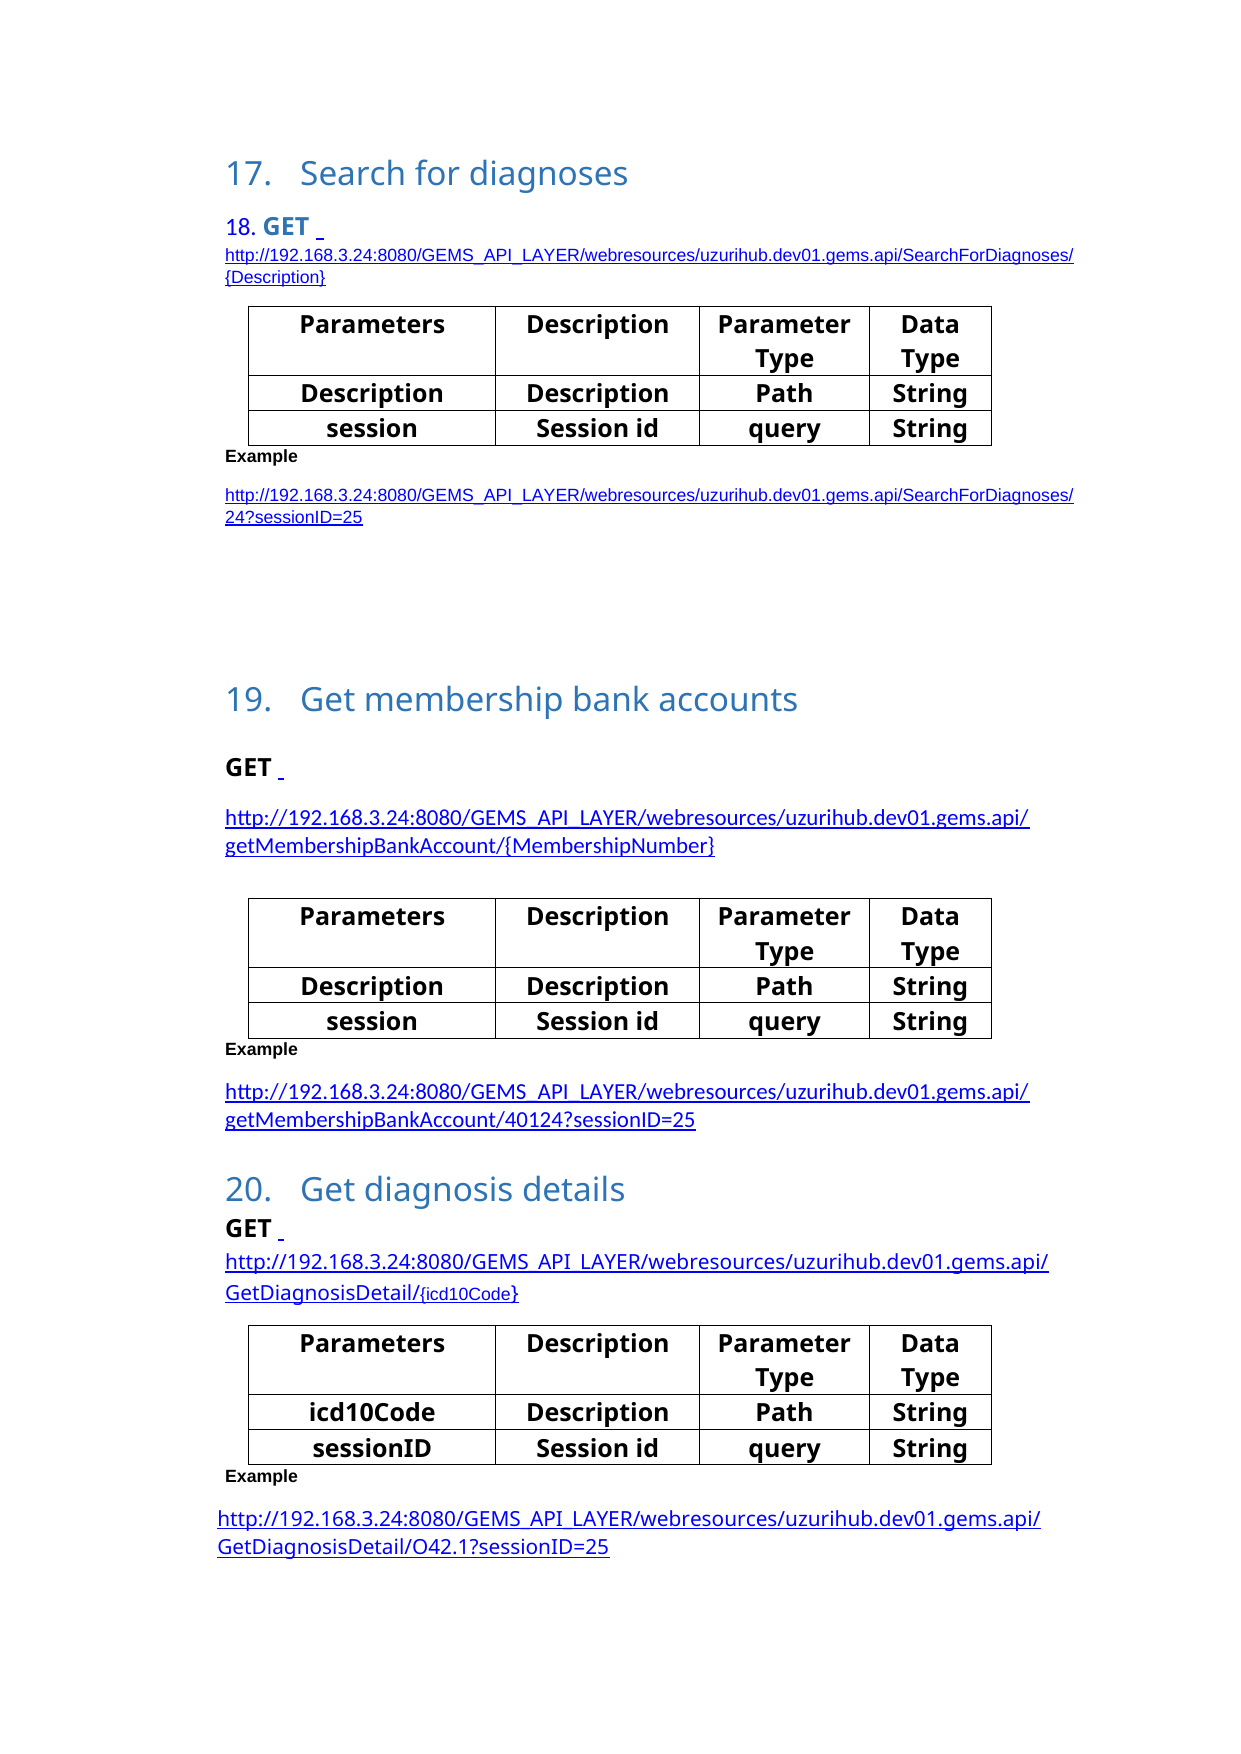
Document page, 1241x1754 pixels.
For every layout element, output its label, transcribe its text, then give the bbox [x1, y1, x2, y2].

table_cell String [870, 1395, 991, 1429]
table_cell String [870, 1003, 991, 1037]
table_cell Description [249, 968, 495, 1002]
table_cell session [249, 1003, 495, 1037]
text GET [225, 750, 1090, 784]
subtitle Get membership bank accounts [225, 676, 1090, 721]
table_cell String [870, 411, 991, 445]
table_header Data Type [870, 1326, 991, 1394]
text http://192.168.3.24:8080/GEMS_API_LAYER/webresources/uzurihub.dev01.gems.api/getMembershipBankAccount/40124?sessionID=25 [225, 1077, 1090, 1133]
table_header Data Type [870, 899, 991, 967]
text http://192.168.3.24:8080/GEMS_API_LAYER/webresources/uzurihub.dev01.gems.api/getMembershipBankAccount/{MembershipNumber} [225, 803, 1074, 859]
table_cell Description [496, 1395, 699, 1429]
table_header Parameter Type [700, 307, 869, 375]
table_cell query [700, 411, 869, 445]
text Example [225, 446, 1090, 466]
table_cell Session id [496, 1430, 699, 1464]
table_header Description [496, 899, 699, 967]
table_header Parameters [249, 1326, 495, 1394]
subtitle GET [225, 199, 1090, 245]
text GET http://192.168.3.24:8080/GEMS_API_LAYER/webresources/uzurihub.dev01.gems.api/GetDiagnosisDetail/{icd10Code} [225, 1211, 1090, 1306]
text Example [225, 1465, 1090, 1486]
table_cell Path [700, 376, 869, 410]
table_cell Session id [496, 1003, 699, 1037]
table_header Parameters [249, 307, 495, 375]
table_cell String [870, 1430, 991, 1464]
table_header Description [496, 307, 699, 375]
text http://192.168.3.24:8080/GEMS_API_LAYER/webresources/uzurihub.dev01.gems.api/SearchForDiagnoses/24?sessionID=25 [225, 485, 1090, 527]
table_cell query [700, 1430, 869, 1464]
table_header Parameter Type [700, 899, 869, 967]
table_cell Path [700, 968, 869, 1002]
table_cell session [249, 411, 495, 445]
table_cell Description [496, 968, 699, 1002]
table_header Parameters [249, 899, 495, 967]
table_cell String [870, 968, 991, 1002]
table_cell icd10Code [249, 1395, 495, 1429]
table_cell query [700, 1003, 869, 1037]
text http://192.168.3.24:8080/GEMS_API_LAYER/webresources/uzurihub.dev01.gems.api/SearchForDiagnoses/{Description} [225, 245, 1090, 287]
table_cell Path [700, 1395, 869, 1429]
list http://192.168.3.24:8080/GEMS_API_LAYER/webresources/uzurihub.dev01.gems.api/GetDiagnosisDetail/O42.1?sessionID=25 [217, 1504, 1074, 1561]
subtitle Search for diagnoses [225, 150, 1090, 195]
table_cell Description [496, 376, 699, 410]
text Example [225, 1038, 1090, 1059]
table_cell Session id [496, 411, 699, 445]
table_cell Description [249, 376, 495, 410]
table_header Data Type [870, 307, 991, 375]
table_cell sessionID [249, 1430, 495, 1464]
subtitle Get diagnosis details [225, 1165, 1090, 1211]
table_cell String [870, 376, 991, 410]
table_header Description [496, 1326, 699, 1394]
table_header Parameter Type [700, 1326, 869, 1394]
